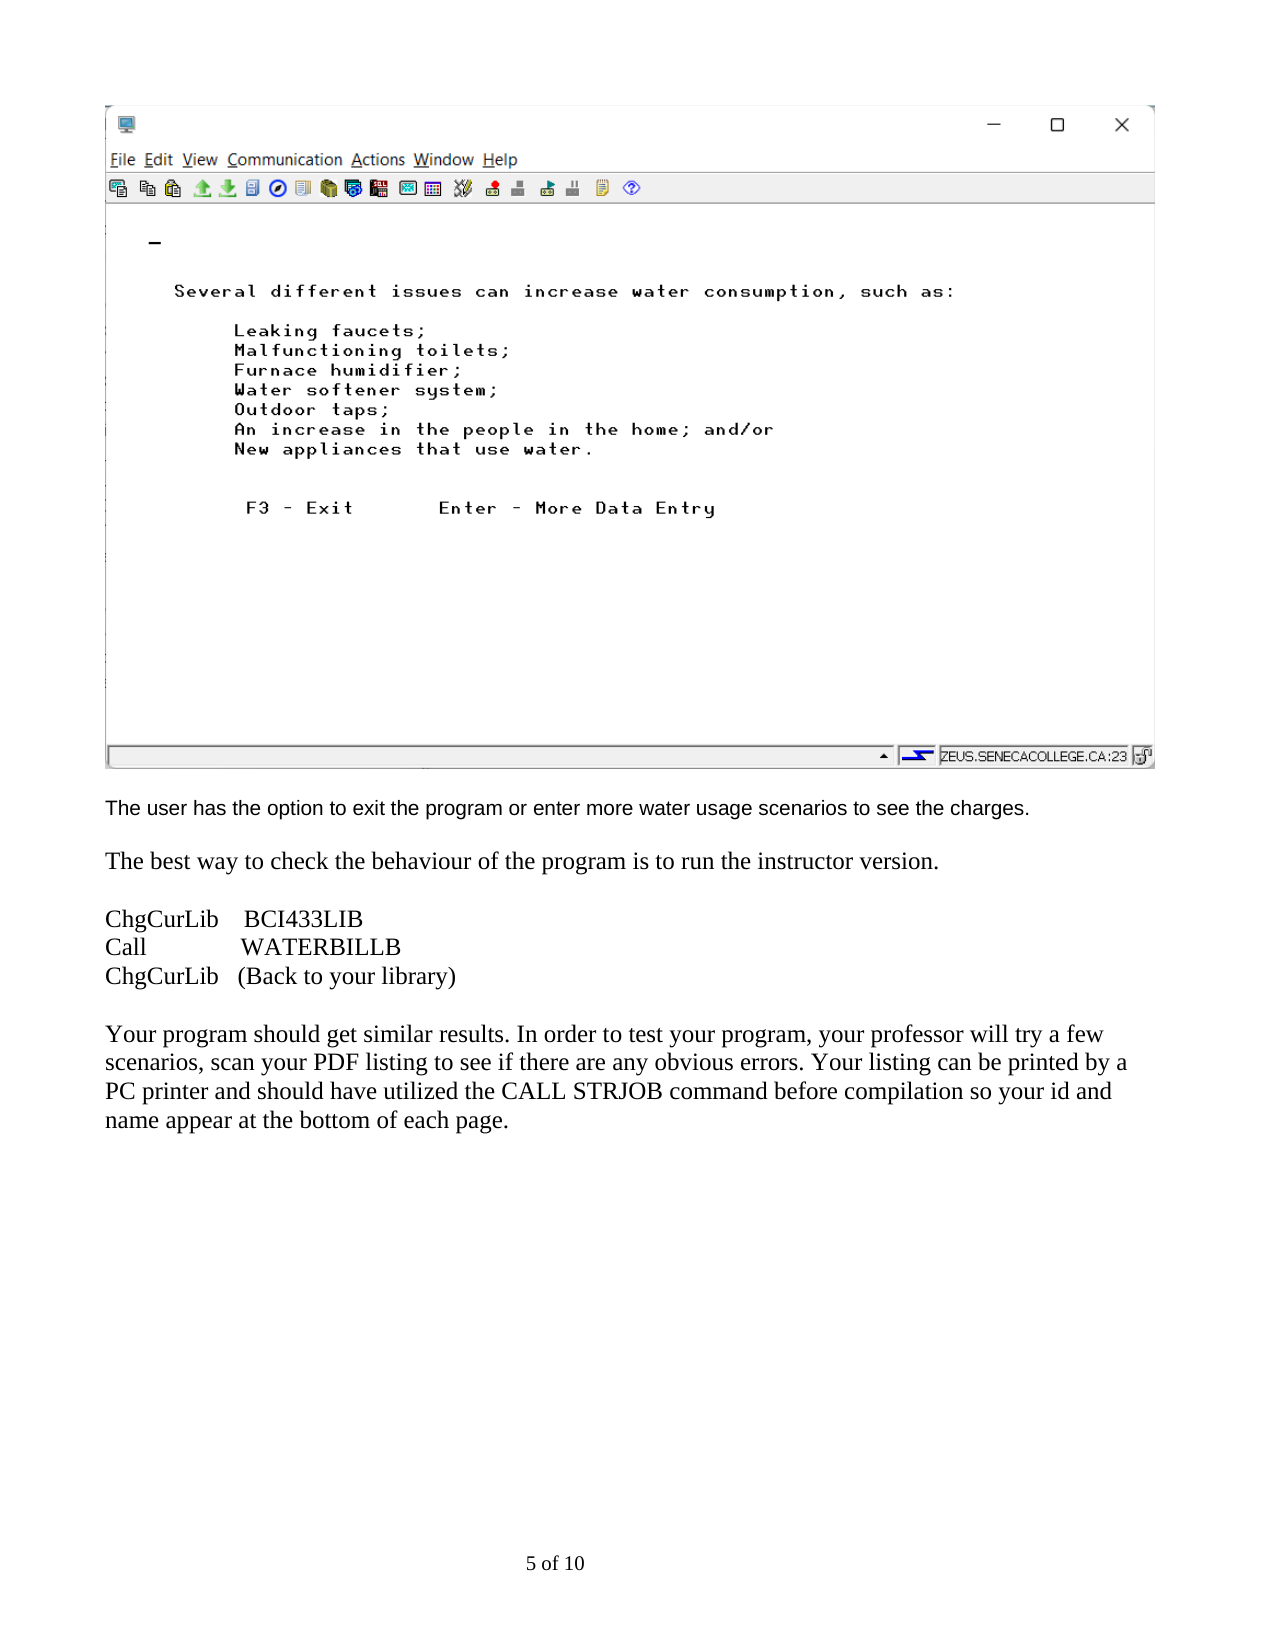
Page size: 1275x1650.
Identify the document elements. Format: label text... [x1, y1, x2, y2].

text ChgCurLib (Back to your library) [105, 961, 1155, 990]
picture [105, 105, 1155, 769]
text ChgCurLib BCI433LIB [105, 904, 1155, 932]
text The best way to check the behaviour of the program is to run the instructor version. [105, 846, 1155, 875]
text Call WATERBILLB [105, 932, 1155, 961]
text The user has the option to exit the program or enter more water usage scenarios to see the charges. [105, 796, 1155, 819]
text Your program should get similar results. In order to test your program, your professor will try a few scenarios, scan your PDF listing to see if there are any obvious errors. Your listing can be printed by a PC printer and should have utilized the CALL STRJOB command before compilation so your id and name appear at the bottom of each page. [105, 1019, 1155, 1134]
